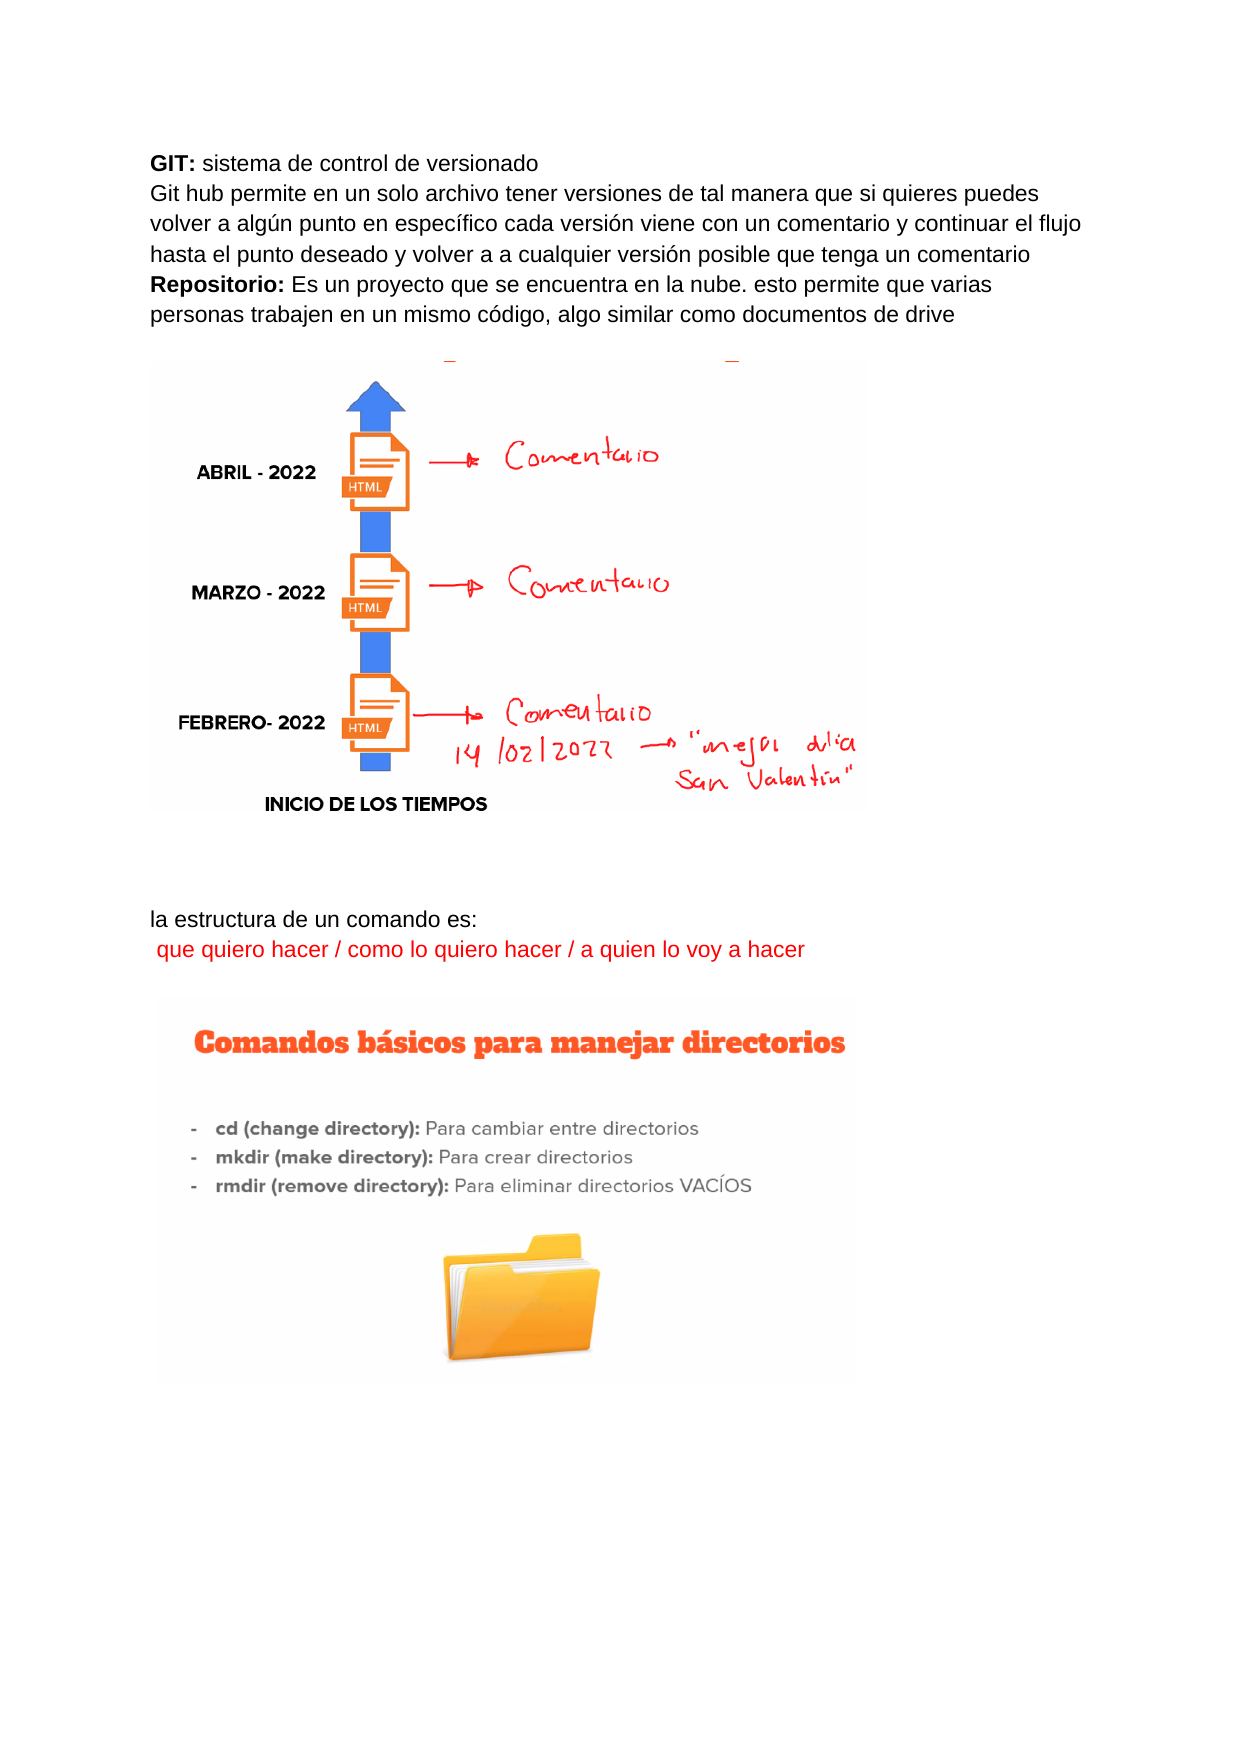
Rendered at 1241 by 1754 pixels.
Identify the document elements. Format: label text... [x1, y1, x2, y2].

text la estructura de un comando es: [150, 906, 1090, 932]
text Git hub permite en un solo archivo tener versiones de tal manera que si quieres puedes volver a algún punto en específico cada versión viene con un comentario y continuar el flujo hasta el punto deseado y volver a a cualquier versión posible que tenga un comentario [150, 180, 1090, 267]
picture [156, 996, 858, 1383]
text Repositorio: Es un proyecto que se encuentra en la nube. esto permite que varias personas trabajen en un mismo código, algo similar como documentos de drive [150, 271, 1090, 327]
picture [150, 361, 868, 812]
text que quiero hacer / como lo quiero hacer / a quien lo voy a hacer [150, 936, 1090, 962]
text GIT: sistema de control de versionado [150, 150, 1090, 176]
